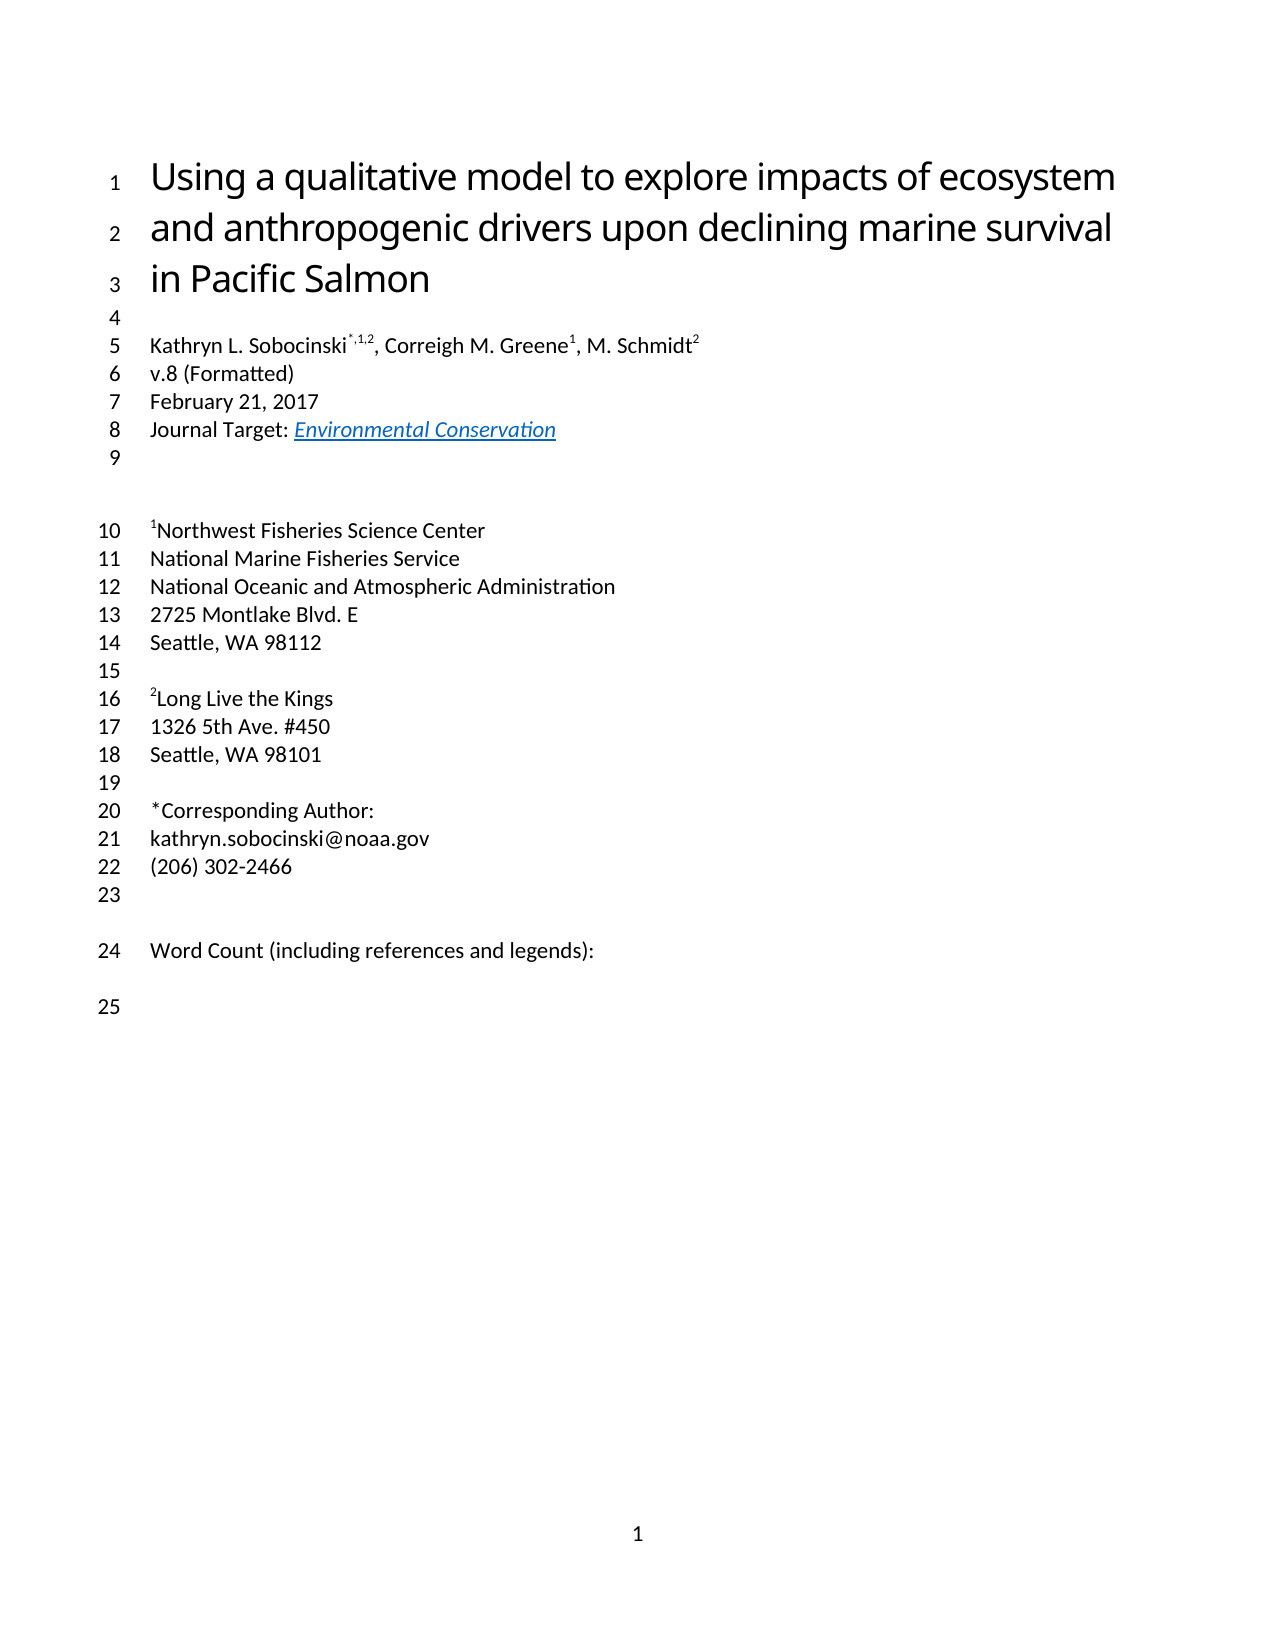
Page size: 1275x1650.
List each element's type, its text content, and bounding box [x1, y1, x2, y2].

text 1Northwest Fisheries Science Center [150, 516, 1125, 544]
text February 21, 2017 [150, 387, 1125, 415]
text Word Count (including references and legends): [150, 936, 1125, 964]
text (206) 302-2466 [150, 852, 1125, 880]
text National Oceanic and Atmospheric Administration [150, 572, 1125, 600]
text Seattle, WA 98101 [150, 740, 1125, 768]
text Seattle, WA 98112 [150, 628, 1125, 656]
text v.8 (Formatted) [150, 359, 1125, 387]
text kathryn.sobocinski@noaa.gov [150, 824, 1125, 852]
text 2725 Montlake Blvd. E [150, 600, 1125, 628]
text 2Long Live the Kings [150, 684, 1125, 712]
text *Corresponding Author: [150, 796, 1125, 824]
text National Marine Fisheries Service [150, 544, 1125, 572]
text Kathryn L. Sobocinski*,1,2, Correigh M. Greene1, M. Schmidt2 [150, 331, 1125, 359]
text 1326 5th Ave. #450 [150, 712, 1125, 740]
text Journal Target: Environmental Conservation [150, 415, 1125, 443]
title Using a qualitative model to explore impacts of ecosystem and anthropogenic drivers upon declining marine survival in Pacific Salmon [150, 150, 1125, 303]
